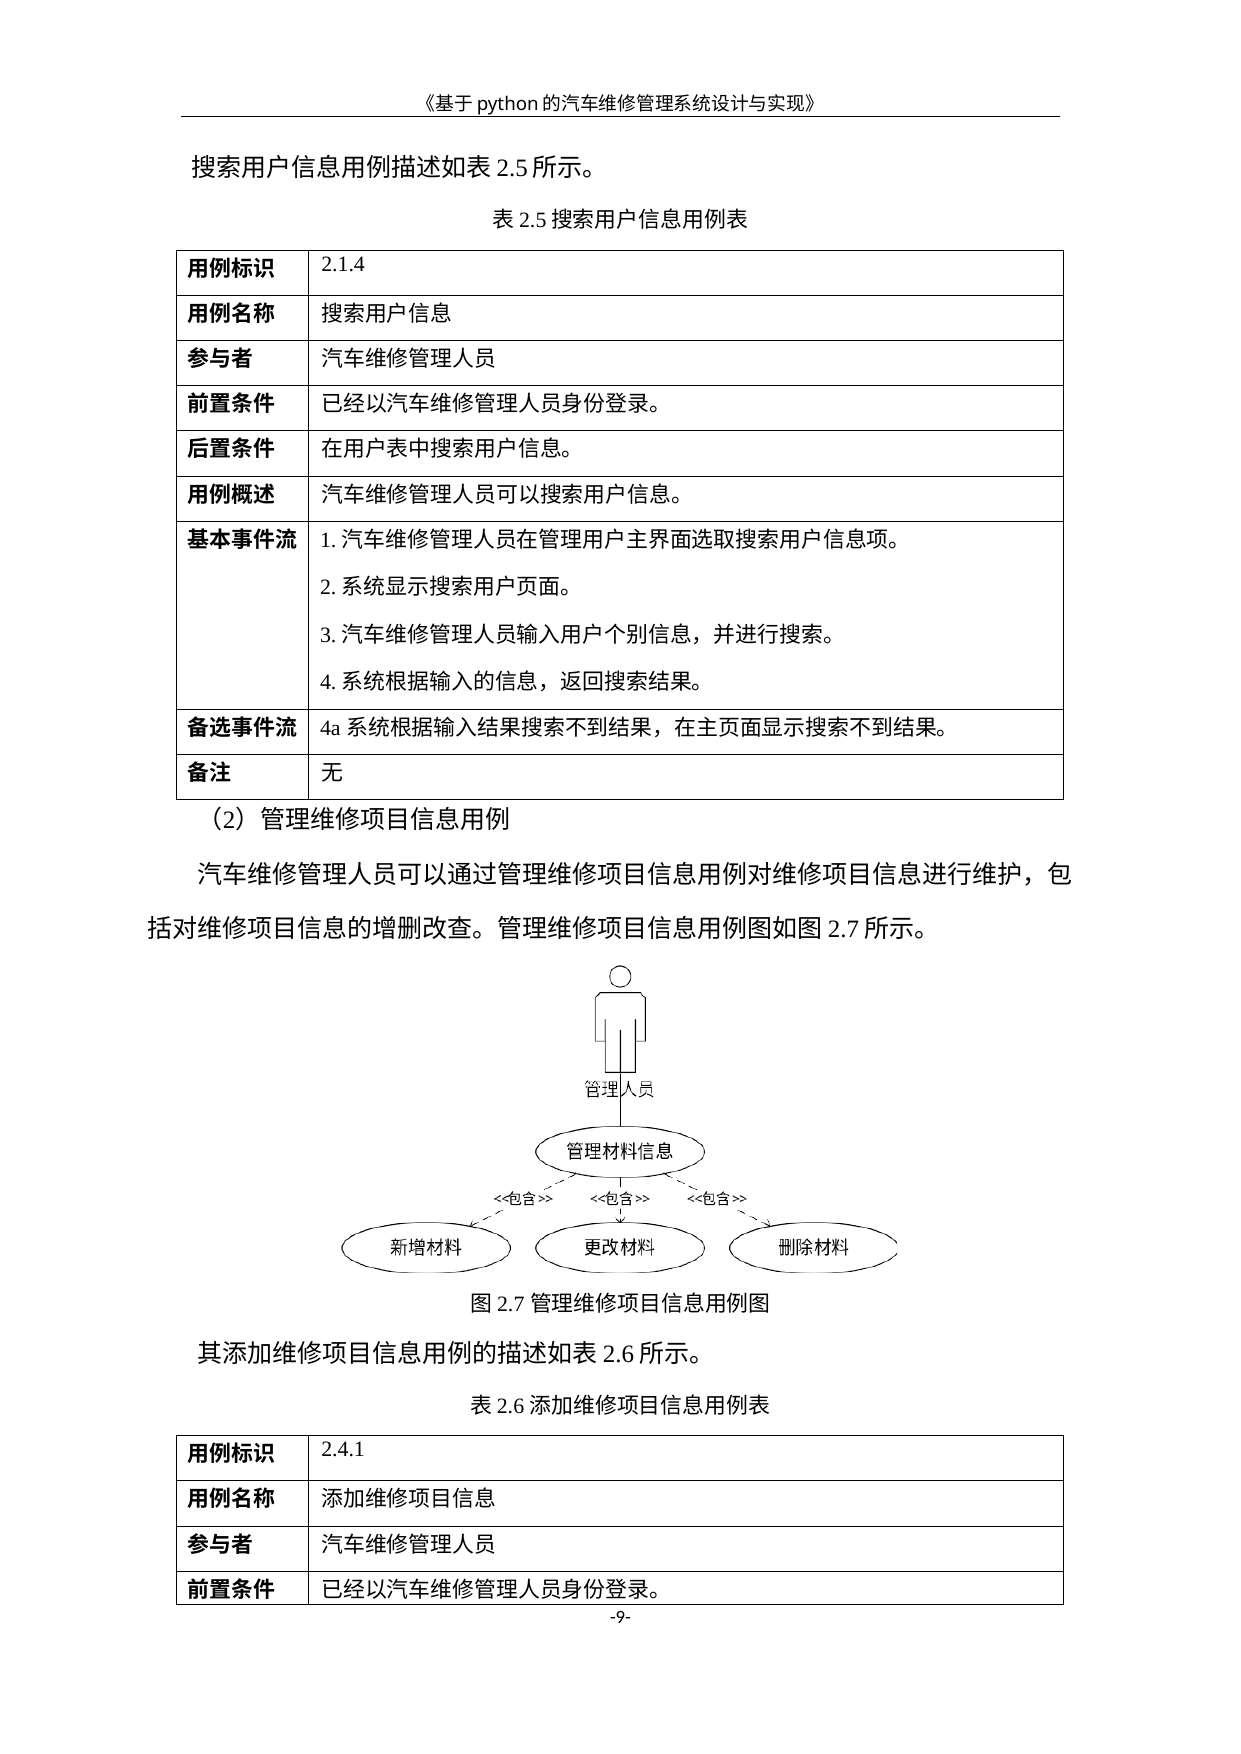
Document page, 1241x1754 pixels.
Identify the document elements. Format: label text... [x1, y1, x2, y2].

table_header 用例标识 [177, 1436, 308, 1480]
table_cell 汽车维修管理人员 [309, 341, 1063, 385]
table_cell 汽车维修管理人员可以搜索用户信息。 [309, 477, 1063, 521]
text 汽车维修管理人员可以通过管理维修项目信息用例对维修项目信息进行维护，包括对维修项目信息的增删改查。管理维修项目信息用例图如图2.7所示。 [148, 854, 1092, 945]
table_header 2.4.1 [309, 1436, 1063, 1480]
text 搜索用户信息用例描述如表2.5所示。 [148, 148, 1092, 184]
table_header 用例标识 [177, 251, 308, 295]
table_cell 无 [309, 755, 1063, 799]
table_cell 参与者 [177, 1527, 308, 1571]
table_cell 前置条件 [177, 386, 308, 430]
table_cell 在用户表中搜索用户信息。 [309, 431, 1063, 476]
table_cell 后置条件 [177, 431, 308, 476]
table_cell 备选事件流 [177, 710, 308, 754]
text 表2.5搜索用户信息用例表 [148, 202, 1092, 234]
table_cell 用例名称 [177, 1481, 308, 1526]
table_cell 基本事件流 [177, 522, 308, 708]
table_cell 搜索用户信息 [309, 296, 1063, 340]
table_cell 参与者 [177, 341, 308, 385]
table_cell 1. 汽车维修管理人员在管理用户主界面选取搜索用户信息项。 2. 系统显示搜索用户页面。 3. 汽车维修管理人员输入用户个别信息，并进行搜索。 4. 系统根据输入的信息，返回搜索结果。 [309, 522, 1063, 708]
table_cell 已经以汽车维修管理人员身份登录。 [309, 386, 1063, 430]
text 其添加维修项目信息用例的描述如表2.6所示。 [148, 1333, 1092, 1369]
table_cell 4a 系统根据输入结果搜索不到结果，在主页面显示搜索不到结果。 [309, 710, 1063, 754]
table_cell 添加维修项目信息 [309, 1481, 1063, 1526]
table_cell 前置条件 [177, 1572, 308, 1603]
table_header 2.1.4 [309, 251, 1063, 295]
table_cell 汽车维修管理人员 [309, 1527, 1063, 1571]
table_cell 用例名称 [177, 296, 308, 340]
text 图2.7 管理维修项目信息用例图 [148, 1286, 1092, 1317]
table_cell 用例概述 [177, 477, 308, 521]
text （2）管理维修项目信息用例 [148, 800, 1092, 836]
text 表2.6 添加维修项目信息用例表 [148, 1388, 1092, 1419]
table_cell 备注 [177, 755, 308, 799]
table_cell 已经以汽车维修管理人员身份登录。 [309, 1572, 1063, 1603]
